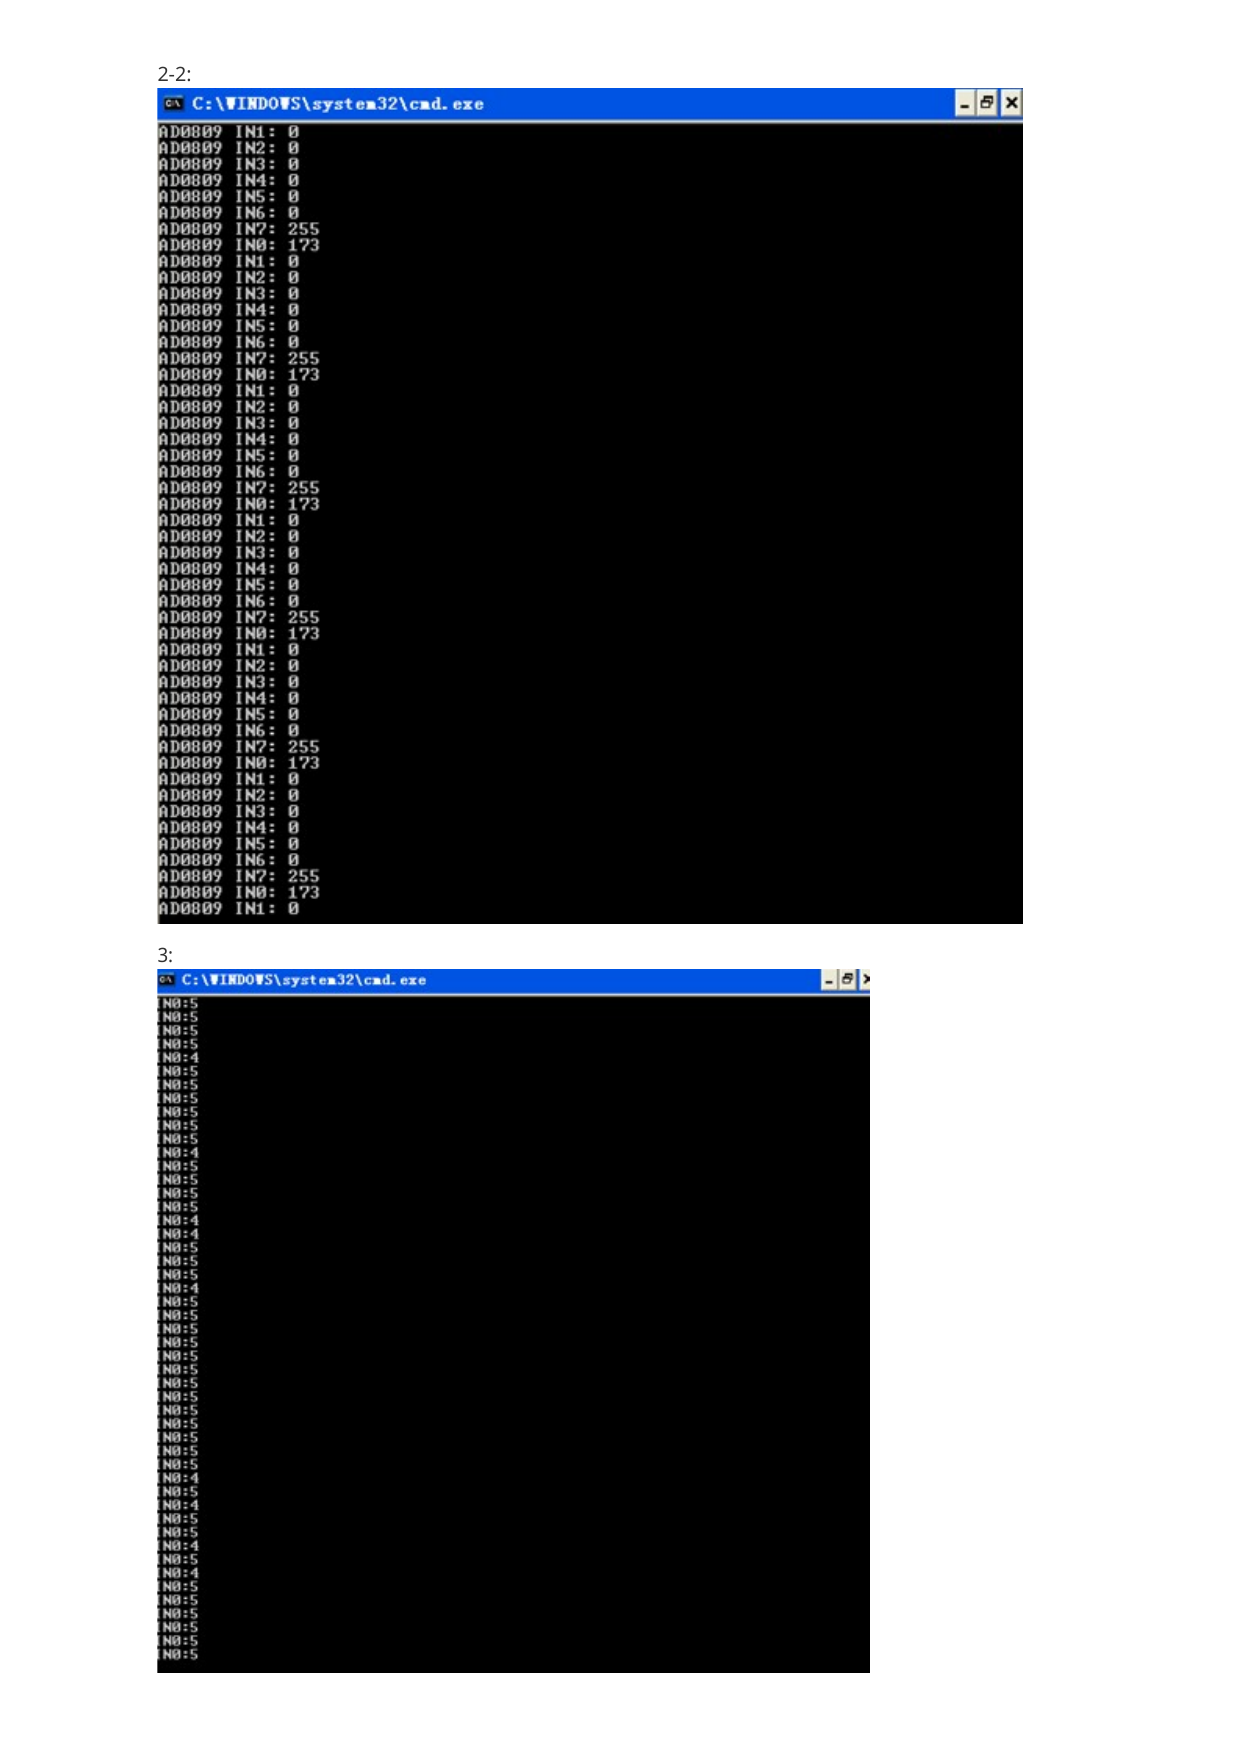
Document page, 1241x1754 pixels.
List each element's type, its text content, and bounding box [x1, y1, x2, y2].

picture [157, 969, 870, 1673]
text 2-2: [157, 60, 1096, 87]
text 3: [157, 941, 1096, 968]
picture [157, 88, 1023, 924]
